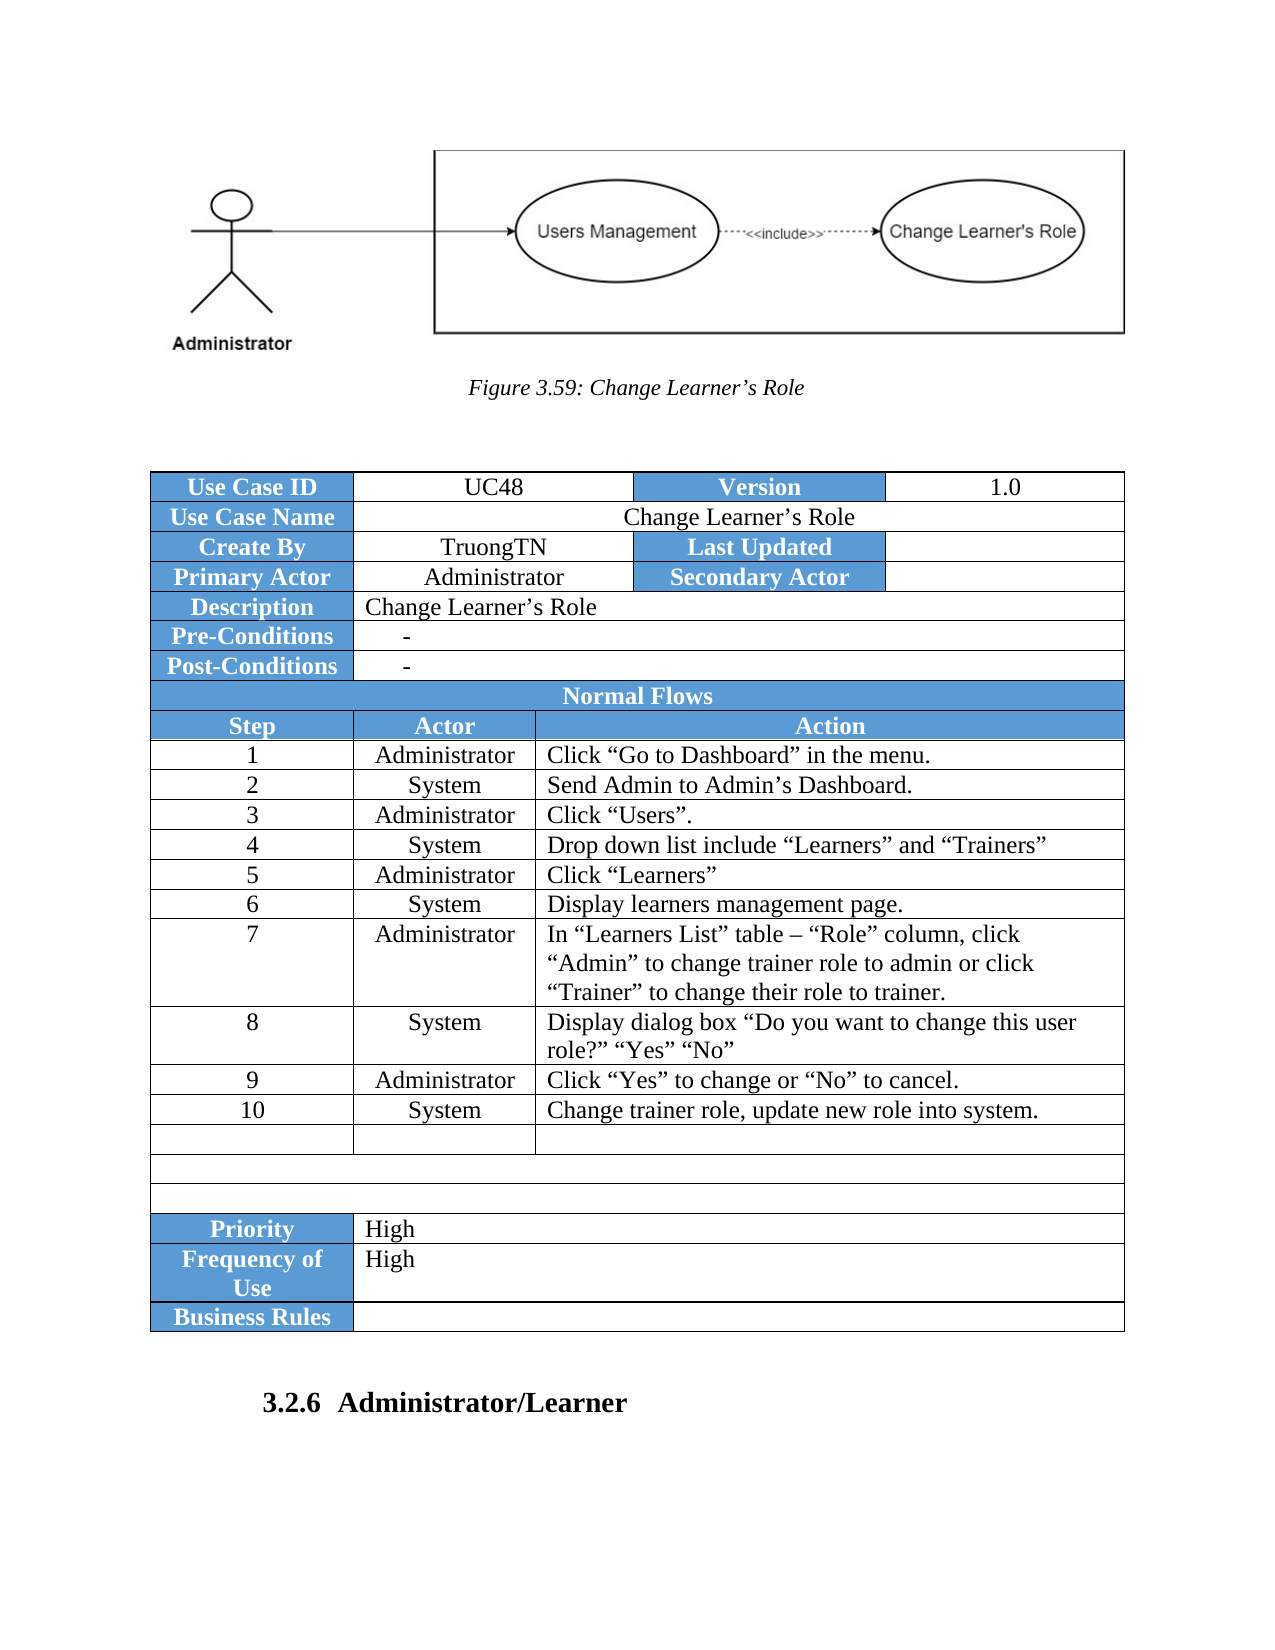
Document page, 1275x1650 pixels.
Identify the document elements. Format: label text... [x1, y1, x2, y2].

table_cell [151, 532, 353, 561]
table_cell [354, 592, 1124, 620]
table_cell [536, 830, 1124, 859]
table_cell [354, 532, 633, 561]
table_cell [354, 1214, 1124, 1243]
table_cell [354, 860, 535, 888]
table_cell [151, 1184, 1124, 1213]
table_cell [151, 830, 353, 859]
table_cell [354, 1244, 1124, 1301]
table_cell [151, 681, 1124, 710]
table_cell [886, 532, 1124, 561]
picture [150, 150, 1125, 355]
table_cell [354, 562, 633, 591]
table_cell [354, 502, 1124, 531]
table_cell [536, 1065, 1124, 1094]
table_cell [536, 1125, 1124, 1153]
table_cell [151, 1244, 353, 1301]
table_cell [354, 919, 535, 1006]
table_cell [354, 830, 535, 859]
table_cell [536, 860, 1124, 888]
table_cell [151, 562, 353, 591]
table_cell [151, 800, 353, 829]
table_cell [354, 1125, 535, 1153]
text Figure 3.59: Change Learner’s Role [150, 373, 1125, 400]
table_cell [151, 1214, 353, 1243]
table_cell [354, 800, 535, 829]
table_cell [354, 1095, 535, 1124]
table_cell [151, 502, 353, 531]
list Administrator/Learner [262, 1385, 1125, 1419]
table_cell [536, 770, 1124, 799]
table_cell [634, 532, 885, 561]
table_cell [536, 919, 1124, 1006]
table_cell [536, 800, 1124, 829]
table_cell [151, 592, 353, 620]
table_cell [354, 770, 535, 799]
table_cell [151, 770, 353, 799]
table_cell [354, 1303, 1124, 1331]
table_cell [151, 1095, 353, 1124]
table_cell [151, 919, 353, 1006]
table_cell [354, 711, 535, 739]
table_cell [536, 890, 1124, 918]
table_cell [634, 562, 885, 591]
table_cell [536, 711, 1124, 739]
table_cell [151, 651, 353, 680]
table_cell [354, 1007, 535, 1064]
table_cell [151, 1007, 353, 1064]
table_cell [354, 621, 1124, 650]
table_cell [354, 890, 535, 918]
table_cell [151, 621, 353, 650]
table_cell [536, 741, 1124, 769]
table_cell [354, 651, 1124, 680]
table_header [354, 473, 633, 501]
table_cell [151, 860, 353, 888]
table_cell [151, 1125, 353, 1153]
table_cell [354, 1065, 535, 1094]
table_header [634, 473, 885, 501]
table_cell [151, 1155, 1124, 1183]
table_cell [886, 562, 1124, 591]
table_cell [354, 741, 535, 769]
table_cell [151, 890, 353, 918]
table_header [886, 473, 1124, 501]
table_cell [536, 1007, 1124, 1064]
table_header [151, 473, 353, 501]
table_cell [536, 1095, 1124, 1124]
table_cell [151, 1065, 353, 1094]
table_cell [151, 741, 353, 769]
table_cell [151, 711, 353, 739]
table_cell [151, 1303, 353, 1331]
